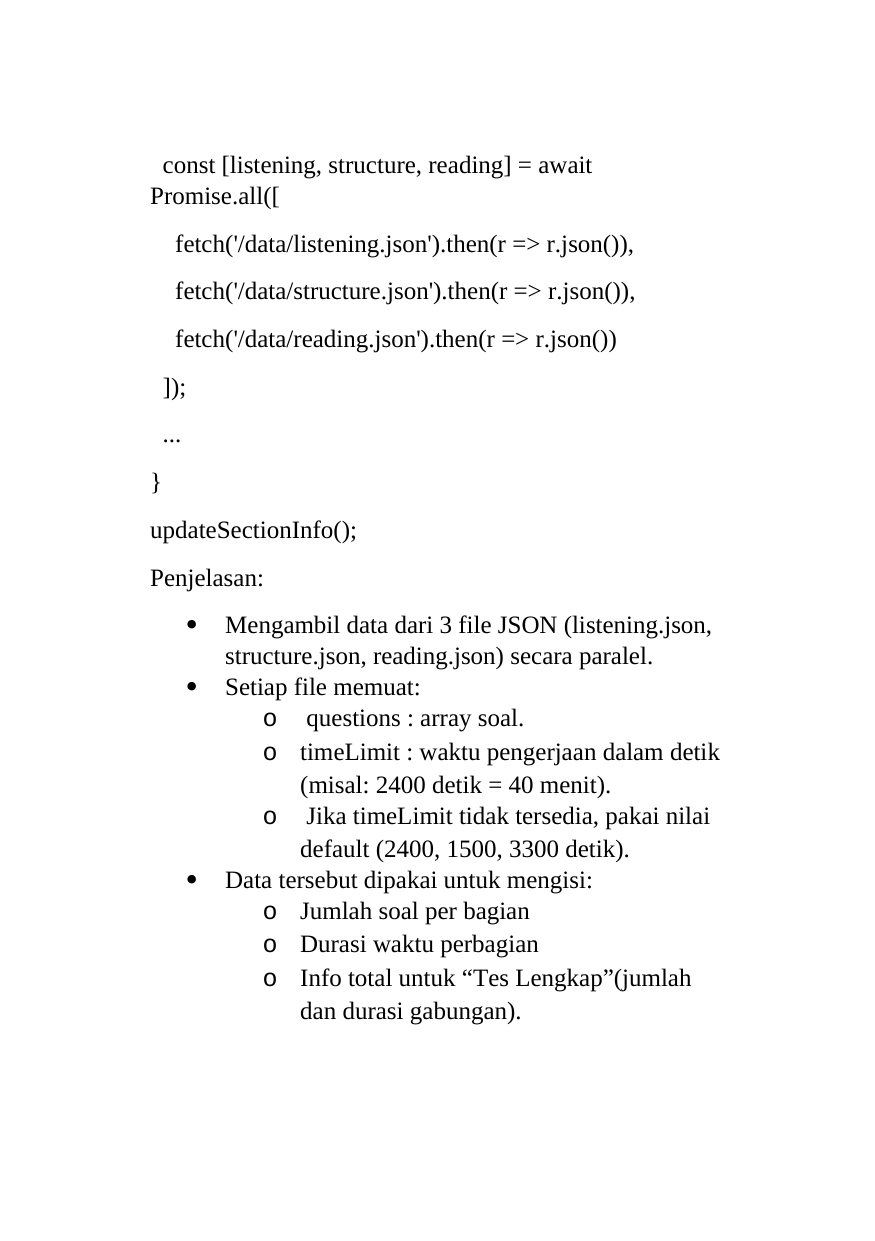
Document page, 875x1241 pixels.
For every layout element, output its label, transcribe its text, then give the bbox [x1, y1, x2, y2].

text fetch('/data/listening.json').then(r => r.json()), [150, 229, 724, 257]
list Info total untuk “Tes Lengkap”(jumlah dan durasi gabungan). [262, 963, 724, 1024]
text ]); [150, 372, 724, 401]
list Jumlah soal per bagian [262, 896, 724, 927]
list Jika timeLimit tidak tersedia, pakai nilai default (2400, 1500, 3300 detik). [262, 801, 724, 863]
text Penjelasan: [150, 563, 724, 591]
list timeLimit : waktu pengerjaan dalam detik (misal: 2400 detik = 40 menit). [262, 737, 724, 799]
list Mengambil data dari 3 file JSON (listening.json, structure.json, reading.json) secara paralel. [187, 610, 724, 670]
text fetch('/data/reading.json').then(r => r.json()) [150, 324, 724, 353]
list questions : array soal. [262, 703, 724, 734]
text } [150, 467, 724, 496]
text fetch('/data/structure.json').then(r => r.json()), [150, 276, 724, 305]
text const [listening, structure, reading] = await Promise.all([ [150, 150, 724, 210]
list Durasi waktu perbagian [262, 929, 724, 960]
list Data tersebut dipakai untuk mengisi: [187, 865, 724, 894]
list Setiap file memuat: [187, 672, 724, 701]
text updateSectionInfo(); [150, 515, 724, 544]
text ... [150, 419, 724, 448]
